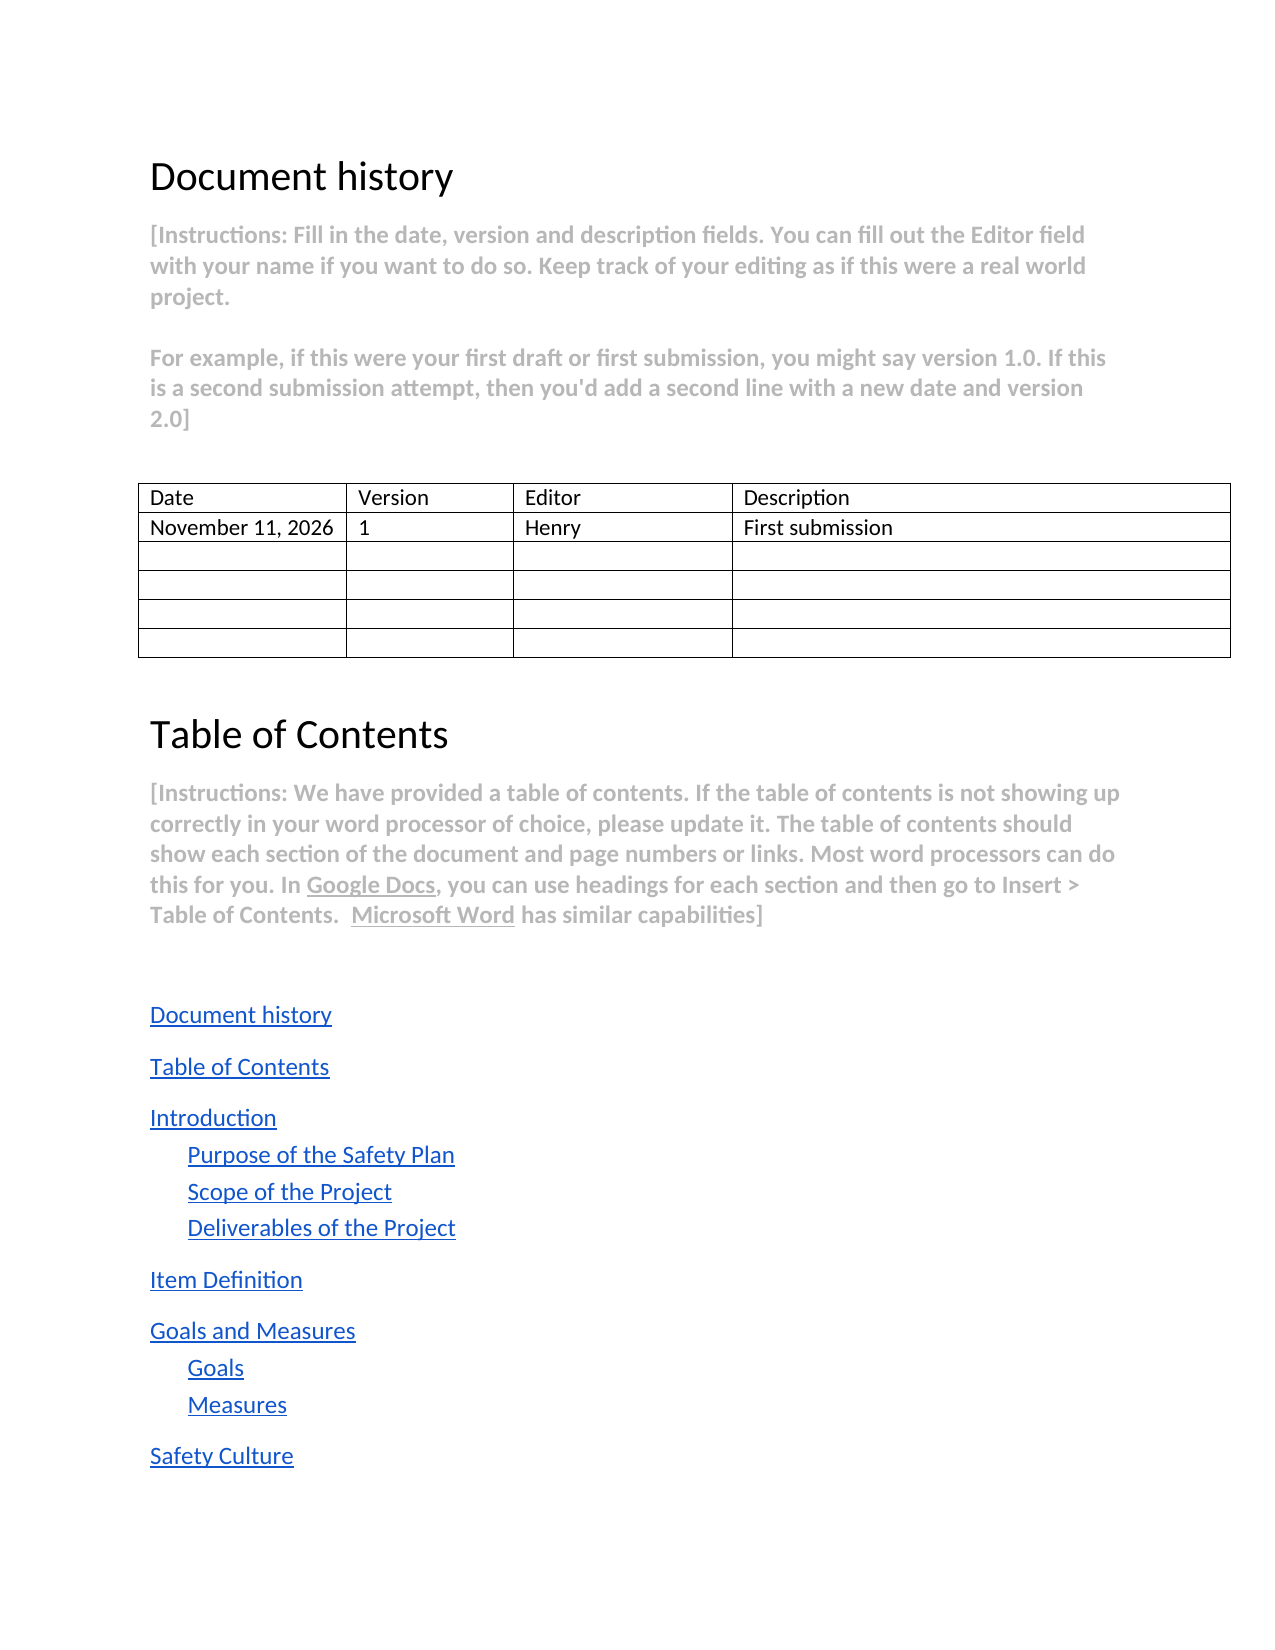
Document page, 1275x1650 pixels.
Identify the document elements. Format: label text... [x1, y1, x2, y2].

table_cell [139, 600, 346, 628]
table_header Date [139, 484, 346, 512]
table_cell [347, 600, 513, 628]
table_cell [514, 571, 732, 599]
table_cell [139, 571, 346, 599]
table_cell [733, 629, 1230, 657]
subtitle Table of Contents [150, 708, 1125, 759]
table_cell [514, 600, 732, 628]
table_header Description [733, 484, 1230, 512]
table_cell November 8, 2017 [139, 513, 346, 541]
text [Instructions: We have provided a table of contents. If the table of contents is not showing up correctly in your word processor of choice, please update it. The table of contents should show each section of the document and page numbers or links. Most word processors can do this for you. In Google Docs, you can use headings for each section and then go to Insert > Table of Contents. Microsoft Word has similar capabilities] [150, 777, 1125, 930]
table_cell Henry [514, 513, 732, 541]
table_cell [733, 542, 1230, 570]
table_cell [347, 571, 513, 599]
table_header Version [347, 484, 513, 512]
subtitle Document history [150, 150, 1125, 201]
table_cell First submission [733, 513, 1230, 541]
table_cell [347, 629, 513, 657]
table_cell [514, 542, 732, 570]
text For example, if this were your first draft or first submission, you might say version 1.0. If this is a second submission attempt, then you'd add a second line with a new date and version 2.0] [150, 342, 1125, 433]
text [Instructions: Fill in the date, version and description fields. You can fill out the Editor field with your name if you want to do so. Keep track of your editing as if this were a real world project. [150, 219, 1125, 311]
table_cell [733, 571, 1230, 599]
table_cell [514, 629, 732, 657]
table_cell [347, 542, 513, 570]
table_cell 1 [347, 513, 513, 541]
table_cell [139, 629, 346, 657]
table_cell [733, 600, 1230, 628]
table_cell [139, 542, 346, 570]
table_header Editor [514, 484, 732, 512]
